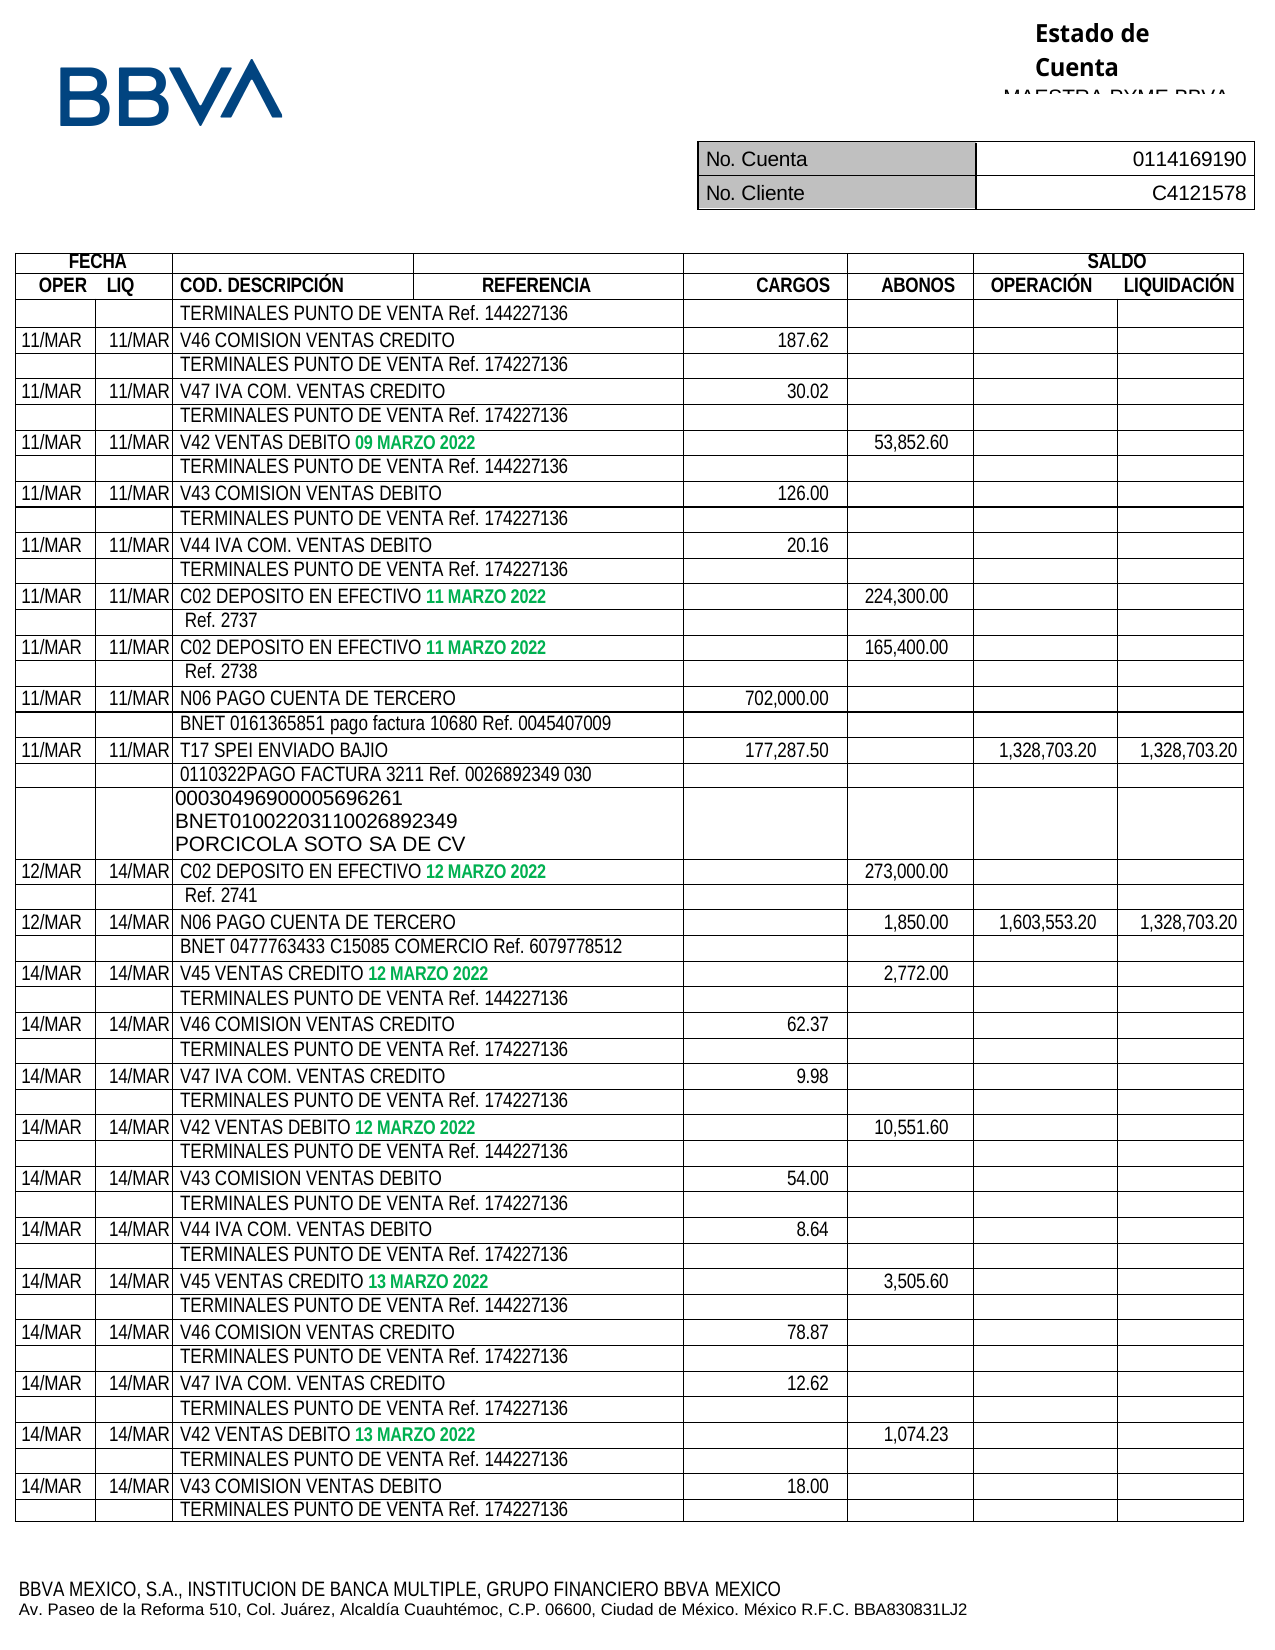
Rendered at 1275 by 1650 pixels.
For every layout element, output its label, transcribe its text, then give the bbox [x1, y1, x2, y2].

table_cell [16, 661, 95, 686]
table_cell TERMINALES PUNTO DE VENTA Ref. 174227136 [173, 1397, 683, 1422]
table_cell [16, 764, 95, 787]
table_cell [974, 1320, 1117, 1345]
table_cell [1118, 661, 1243, 686]
table_cell 18.00 [684, 1474, 847, 1499]
table_cell 11/MAR [16, 738, 95, 763]
table_cell 1,328,703.20 [974, 738, 1117, 763]
table_cell [1118, 788, 1243, 858]
table_cell [96, 1039, 172, 1063]
table_cell [1118, 1218, 1243, 1242]
table_cell [974, 559, 1117, 583]
table_cell [1118, 584, 1243, 609]
table_cell [974, 1141, 1117, 1166]
table_cell [848, 328, 973, 353]
table_cell [848, 1397, 973, 1422]
table_cell 3,505.60 [848, 1269, 973, 1294]
table_cell 11/MAR [96, 482, 172, 506]
table_cell [1118, 1474, 1243, 1499]
table_cell [974, 1115, 1117, 1140]
table_cell [16, 713, 95, 737]
table_cell [1118, 987, 1243, 1012]
table_cell [848, 1039, 973, 1063]
table_cell [974, 1372, 1117, 1396]
table_cell 54.00 [684, 1167, 847, 1191]
table_cell Ref. 2738 [173, 661, 683, 686]
table_cell [848, 1167, 973, 1191]
table_cell 12.62 [684, 1372, 847, 1396]
table_cell 14/MAR [16, 1372, 95, 1396]
table_cell [1118, 1320, 1243, 1345]
table_cell [974, 456, 1117, 481]
table_cell 14/MAR [16, 1320, 95, 1345]
table_cell 14/MAR [16, 1013, 95, 1037]
table_cell 177,287.50 [684, 738, 847, 763]
table_cell 187.62 [684, 328, 847, 353]
table_cell [684, 1039, 847, 1063]
table_cell [96, 354, 172, 378]
table_cell [848, 788, 973, 858]
table_cell TERMINALES PUNTO DE VENTA Ref. 174227136 [173, 354, 683, 378]
table_cell [974, 860, 1117, 884]
table_cell [1118, 431, 1243, 455]
table_cell [974, 1064, 1117, 1089]
table_cell [974, 788, 1117, 858]
table_cell V44 IVA COM. VENTAS DEBITO [173, 1218, 683, 1242]
table_cell 14/MAR [96, 860, 172, 884]
table_cell V46 COMISION VENTAS CREDITO [173, 1013, 683, 1037]
table_cell [96, 508, 172, 532]
table_cell [1118, 300, 1243, 327]
table_cell TERMINALES PUNTO DE VENTA Ref. 174227136 [173, 508, 683, 532]
table_cell [1118, 354, 1243, 378]
table_cell 14/MAR [96, 1115, 172, 1140]
table_cell [1118, 610, 1243, 634]
table_cell [16, 1244, 95, 1268]
table_cell [16, 1346, 95, 1371]
table_cell [1118, 1039, 1243, 1063]
table_cell [974, 300, 1117, 327]
table_cell [684, 1346, 847, 1371]
table_cell V43 COMISION VENTAS DEBITO [173, 482, 683, 506]
table_cell [974, 962, 1117, 986]
table_cell REFERENCIA [414, 274, 683, 298]
table_cell [1118, 1141, 1243, 1166]
table_cell [848, 1244, 973, 1268]
table_cell [16, 1295, 95, 1319]
table_cell [974, 713, 1117, 737]
table_cell [96, 1141, 172, 1166]
table_cell [848, 738, 973, 763]
table_cell 11/MAR [16, 379, 95, 404]
table_cell No. Cliente [699, 176, 975, 208]
table_cell [96, 1346, 172, 1371]
table_cell [16, 1039, 95, 1063]
table_cell [1118, 1244, 1243, 1268]
table_cell 11/MAR [16, 328, 95, 353]
table_cell 273,000.00 [848, 860, 973, 884]
table_cell [974, 328, 1117, 353]
table_cell [96, 713, 172, 737]
table_cell [848, 1346, 973, 1371]
table_cell [96, 1449, 172, 1473]
table_cell [848, 885, 973, 909]
table_cell [1118, 559, 1243, 583]
table_cell [684, 885, 847, 909]
table_cell [1118, 405, 1243, 429]
table_cell 1,328,703.20 [1118, 910, 1243, 935]
table_cell [684, 764, 847, 787]
table_cell [16, 936, 95, 961]
table_cell TERMINALES PUNTO DE VENTA Ref. 144227136 [173, 987, 683, 1012]
table_cell [684, 1244, 847, 1268]
table_cell [974, 533, 1117, 558]
table_cell [684, 559, 847, 583]
table_cell [1118, 1269, 1243, 1294]
table_cell 8.64 [684, 1218, 847, 1242]
table_cell [974, 661, 1117, 686]
table_cell [974, 1090, 1117, 1114]
table_cell 11/MAR [16, 431, 95, 455]
table_cell [974, 508, 1117, 532]
table_cell [848, 1064, 973, 1089]
table_cell 1,850.00 [848, 910, 973, 935]
table_cell [1118, 1115, 1243, 1140]
table_cell V43 COMISION VENTAS DEBITO [173, 1474, 683, 1499]
table_cell Ref. 2741 [173, 885, 683, 909]
table_cell V47 IVA COM. VENTAS CREDITO [173, 1064, 683, 1089]
table_cell 11/MAR [96, 687, 172, 711]
table_cell 20.16 [684, 533, 847, 558]
table_cell [1118, 936, 1243, 961]
table_cell OPERACIÓN LIQUIDACIÓN [974, 274, 1243, 298]
table_cell [1118, 1192, 1243, 1217]
table_cell 9.98 [684, 1064, 847, 1089]
table_cell [1118, 1449, 1243, 1473]
table_header [848, 254, 973, 273]
table_cell TERMINALES PUNTO DE VENTA Ref. 174227136 [173, 1192, 683, 1217]
table_cell [848, 610, 973, 634]
table_cell [974, 687, 1117, 711]
table_cell [684, 962, 847, 986]
table_cell 62.37 [684, 1013, 847, 1037]
table_cell [96, 456, 172, 481]
table_cell [848, 1372, 973, 1396]
table_cell [1118, 885, 1243, 909]
table_cell [1118, 860, 1243, 884]
table_cell [1118, 1423, 1243, 1447]
table_cell [96, 987, 172, 1012]
table_cell V45 VENTAS CREDITO 12 MARZO 2022 [173, 962, 683, 986]
table_cell [1118, 328, 1243, 353]
table_cell OPER LIQ [16, 274, 172, 298]
table_cell [684, 508, 847, 532]
picture [60, 59, 283, 126]
table_cell [16, 300, 95, 327]
table_cell [848, 1090, 973, 1114]
table_cell 14/MAR [96, 1423, 172, 1447]
table_cell [974, 764, 1117, 787]
table_cell 11/MAR [96, 431, 172, 455]
table_cell V46 COMISION VENTAS CREDITO [173, 1320, 683, 1345]
table_cell [16, 1449, 95, 1473]
table_cell [684, 1423, 847, 1447]
table_cell [684, 431, 847, 455]
table_cell C02 DEPOSITO EN EFECTIVO 12 MARZO 2022 [173, 860, 683, 884]
table_cell [684, 610, 847, 634]
table_cell [96, 1192, 172, 1217]
table_cell [684, 456, 847, 481]
table_cell 14/MAR [16, 1218, 95, 1242]
table_cell TERMINALES PUNTO DE VENTA Ref. 174227136 [173, 1500, 683, 1521]
table_cell 1,328,703.20 [1118, 738, 1243, 763]
table_cell C4121578 [977, 176, 1254, 208]
table_cell TERMINALES PUNTO DE VENTA Ref. 144227136 [173, 456, 683, 481]
table_cell TERMINALES PUNTO DE VENTA Ref. 174227136 [173, 1244, 683, 1268]
table_cell [96, 405, 172, 429]
table_cell [974, 431, 1117, 455]
table_header No. Cuenta [699, 142, 976, 175]
table_cell [16, 354, 95, 378]
table_cell [96, 559, 172, 583]
table_cell [1118, 533, 1243, 558]
table_cell 14/MAR [16, 1115, 95, 1140]
table_cell 12/MAR [16, 860, 95, 884]
table_cell [16, 788, 95, 858]
table_cell [848, 354, 973, 378]
table_cell [1118, 379, 1243, 404]
table_cell [16, 987, 95, 1012]
table_cell [1118, 1167, 1243, 1191]
table_cell [848, 1500, 973, 1521]
table_cell [848, 559, 973, 583]
table_cell 14/MAR [96, 1372, 172, 1396]
table_cell [1118, 1397, 1243, 1422]
table_cell [848, 379, 973, 404]
table_cell [974, 1013, 1117, 1037]
table_cell [974, 1423, 1117, 1447]
table_cell 1,074.23 [848, 1423, 973, 1447]
table_cell [684, 636, 847, 660]
table_cell [96, 764, 172, 787]
table_cell 14/MAR [96, 1474, 172, 1499]
table_cell 11/MAR [16, 482, 95, 506]
table_cell [974, 1269, 1117, 1294]
table_cell V42 VENTAS DEBITO 13 MARZO 2022 [173, 1423, 683, 1447]
table_cell [974, 482, 1117, 506]
table_cell 1,603,553.20 [974, 910, 1117, 935]
table_cell [848, 533, 973, 558]
table_cell [16, 508, 95, 532]
table_cell [1118, 1346, 1243, 1371]
table_cell 14/MAR [96, 1218, 172, 1242]
table_cell 11/MAR [96, 636, 172, 660]
table_cell [16, 1192, 95, 1217]
table_header [173, 254, 413, 273]
table_cell V47 IVA COM. VENTAS CREDITO [173, 1372, 683, 1396]
table_cell 126.00 [684, 482, 847, 506]
table_cell TERMINALES PUNTO DE VENTA Ref. 174227136 [173, 1039, 683, 1063]
table_cell 14/MAR [16, 1269, 95, 1294]
table_cell TERMINALES PUNTO DE VENTA Ref. 174227136 [173, 559, 683, 583]
table_cell TERMINALES PUNTO DE VENTA Ref. 174227136 [173, 1090, 683, 1114]
table_cell [684, 860, 847, 884]
table_cell 14/MAR [96, 1167, 172, 1191]
table_cell [1118, 1500, 1243, 1521]
table_cell 11/MAR [16, 636, 95, 660]
table_cell [848, 482, 973, 506]
table_cell 14/MAR [16, 1064, 95, 1089]
table_cell [1118, 1090, 1243, 1114]
table_cell [1118, 1013, 1243, 1037]
table_cell [16, 885, 95, 909]
table_cell [974, 885, 1117, 909]
table_cell [848, 1320, 973, 1345]
table_cell [974, 1192, 1117, 1217]
table_cell [684, 1500, 847, 1521]
table_cell [16, 1141, 95, 1166]
table_cell [1118, 1064, 1243, 1089]
table_cell TERMINALES PUNTO DE VENTA Ref. 144227136 [173, 1295, 683, 1319]
table_cell [96, 936, 172, 961]
table_cell [684, 1115, 847, 1140]
table_cell [974, 1474, 1117, 1499]
table_cell [848, 713, 973, 737]
table_cell [684, 1090, 847, 1114]
table_cell 11/MAR [16, 533, 95, 558]
table_header SALDO [974, 254, 1243, 273]
table_cell 14/MAR [16, 1474, 95, 1499]
table_cell [848, 508, 973, 532]
table_cell [848, 1449, 973, 1473]
table_cell 11/MAR [96, 379, 172, 404]
table_cell T17 SPEI ENVIADO BAJIO [173, 738, 683, 763]
table_cell [974, 379, 1117, 404]
table_cell [848, 1192, 973, 1217]
table_cell [684, 354, 847, 378]
table_cell [974, 1397, 1117, 1422]
table_cell [96, 1090, 172, 1114]
table_cell 14/MAR [96, 1064, 172, 1089]
table_cell 11/MAR [96, 328, 172, 353]
table_cell [1118, 764, 1243, 787]
table_cell 00030496900005696261 BNET01002203110026892349 PORCICOLA SOTO SA DE CV [173, 788, 683, 858]
table_cell [974, 987, 1117, 1012]
table_cell [974, 610, 1117, 634]
table_cell [1118, 1372, 1243, 1396]
table_cell BNET 0477763433 C15085 COMERCIO Ref. 6079778512 [173, 936, 683, 961]
table_cell [1118, 687, 1243, 711]
table_cell 165,400.00 [848, 636, 973, 660]
table_cell [684, 300, 847, 327]
table_cell [16, 559, 95, 583]
table_cell [848, 456, 973, 481]
table_header 0114169190 [977, 142, 1254, 175]
table_cell CARGOS [684, 274, 847, 298]
table_cell [16, 1090, 95, 1114]
table_cell [96, 1244, 172, 1268]
table_cell N06 PAGO CUENTA DE TERCERO [173, 910, 683, 935]
table_cell ABONOS [848, 274, 973, 298]
table_cell [974, 584, 1117, 609]
table_cell C02 DEPOSITO EN EFECTIVO 11 MARZO 2022 [173, 584, 683, 609]
table_cell [974, 936, 1117, 961]
table_cell C02 DEPOSITO EN EFECTIVO 11 MARZO 2022 [173, 636, 683, 660]
table_cell [848, 687, 973, 711]
table_cell 14/MAR [96, 1269, 172, 1294]
table_cell [684, 1397, 847, 1422]
table_cell COD. DESCRIPCIÓN [173, 274, 413, 298]
table_cell [848, 1141, 973, 1166]
table_cell 14/MAR [16, 1423, 95, 1447]
table_cell [96, 885, 172, 909]
table_cell [1118, 508, 1243, 532]
table_cell [16, 456, 95, 481]
table_header [684, 254, 847, 273]
table_cell 14/MAR [96, 910, 172, 935]
table_cell [974, 636, 1117, 660]
table_cell V42 VENTAS DEBITO 12 MARZO 2022 [173, 1115, 683, 1140]
table_cell V43 COMISION VENTAS DEBITO [173, 1167, 683, 1191]
table_cell 11/MAR [96, 533, 172, 558]
table_cell [684, 1269, 847, 1294]
table_cell [1118, 636, 1243, 660]
table_cell TERMINALES PUNTO DE VENTA Ref. 144227136 [173, 1141, 683, 1166]
table_cell [974, 1218, 1117, 1242]
table_cell 11/MAR [16, 584, 95, 609]
table_cell V47 IVA COM. VENTAS CREDITO [173, 379, 683, 404]
table_cell 11/MAR [96, 738, 172, 763]
table_cell BNET 0161365851 pago factura 10680 Ref. 0045407009 [173, 713, 683, 737]
table_cell [684, 987, 847, 1012]
table_cell [96, 610, 172, 634]
table_cell [974, 1449, 1117, 1473]
table_cell [684, 1141, 847, 1166]
table_cell 14/MAR [96, 1320, 172, 1345]
table_cell 11/MAR [16, 687, 95, 711]
table_cell [684, 936, 847, 961]
table_cell [848, 1474, 973, 1499]
table_cell [848, 1218, 973, 1242]
table_cell TERMINALES PUNTO DE VENTA Ref. 144227136 [173, 1449, 683, 1473]
table_cell 11/MAR [96, 584, 172, 609]
table_cell [848, 1295, 973, 1319]
table_cell [974, 1346, 1117, 1371]
table_cell 53,852.60 [848, 431, 973, 455]
table_cell [974, 1295, 1117, 1319]
table_cell [684, 1192, 847, 1217]
table_cell [684, 405, 847, 429]
table_cell [96, 300, 172, 327]
table_cell 224,300.00 [848, 584, 973, 609]
table_cell [974, 405, 1117, 429]
table_cell [16, 610, 95, 634]
table_cell [848, 1013, 973, 1037]
table_cell [848, 987, 973, 1012]
table_cell [1118, 456, 1243, 481]
table_cell [1118, 962, 1243, 986]
table_cell [848, 300, 973, 327]
table_cell Ref. 2737 [173, 610, 683, 634]
table_cell [96, 788, 172, 858]
table_cell 14/MAR [16, 962, 95, 986]
table_cell [848, 764, 973, 787]
table_cell 12/MAR [16, 910, 95, 935]
table_cell [1118, 482, 1243, 506]
table_cell 78.87 [684, 1320, 847, 1345]
table_cell V42 VENTAS DEBITO 09 MARZO 2022 [173, 431, 683, 455]
table_cell [684, 713, 847, 737]
table_cell 702,000.00 [684, 687, 847, 711]
table_cell [16, 1500, 95, 1521]
table_cell [848, 936, 973, 961]
table_cell TERMINALES PUNTO DE VENTA Ref. 174227136 [173, 405, 683, 429]
table_cell [848, 661, 973, 686]
table_cell [16, 405, 95, 429]
table_cell [684, 1449, 847, 1473]
table_cell TERMINALES PUNTO DE VENTA Ref. 174227136 [173, 1346, 683, 1371]
table_cell [848, 405, 973, 429]
table_cell [684, 788, 847, 858]
table_cell V46 COMISION VENTAS CREDITO [173, 328, 683, 353]
table_cell [684, 584, 847, 609]
table_cell N06 PAGO CUENTA DE TERCERO [173, 687, 683, 711]
table_cell [974, 1039, 1117, 1063]
table_header [414, 254, 683, 273]
table_cell 14/MAR [96, 962, 172, 986]
table_cell [1118, 713, 1243, 737]
table_cell [1118, 1295, 1243, 1319]
table_cell [974, 1244, 1117, 1268]
table_cell [684, 661, 847, 686]
table_cell 2,772.00 [848, 962, 973, 986]
table_cell [96, 1295, 172, 1319]
table_cell V44 IVA COM. VENTAS DEBITO [173, 533, 683, 558]
table_header FECHA [16, 254, 172, 273]
table_cell 10,551.60 [848, 1115, 973, 1140]
table_cell [96, 1397, 172, 1422]
table_cell [16, 1397, 95, 1422]
table_cell [974, 1500, 1117, 1521]
table_cell [974, 354, 1117, 378]
table_cell 14/MAR [96, 1013, 172, 1037]
table_cell [684, 910, 847, 935]
table_cell [974, 1167, 1117, 1191]
table_cell 14/MAR [16, 1167, 95, 1191]
table_cell V45 VENTAS CREDITO 13 MARZO 2022 [173, 1269, 683, 1294]
table_cell [96, 1500, 172, 1521]
table_cell [684, 1295, 847, 1319]
table_cell 30.02 [684, 379, 847, 404]
table_cell [96, 661, 172, 686]
table_cell TERMINALES PUNTO DE VENTA Ref. 144227136 [173, 300, 683, 327]
table_cell 0110322PAGO FACTURA 3211 Ref. 0026892349 030 [173, 764, 683, 787]
